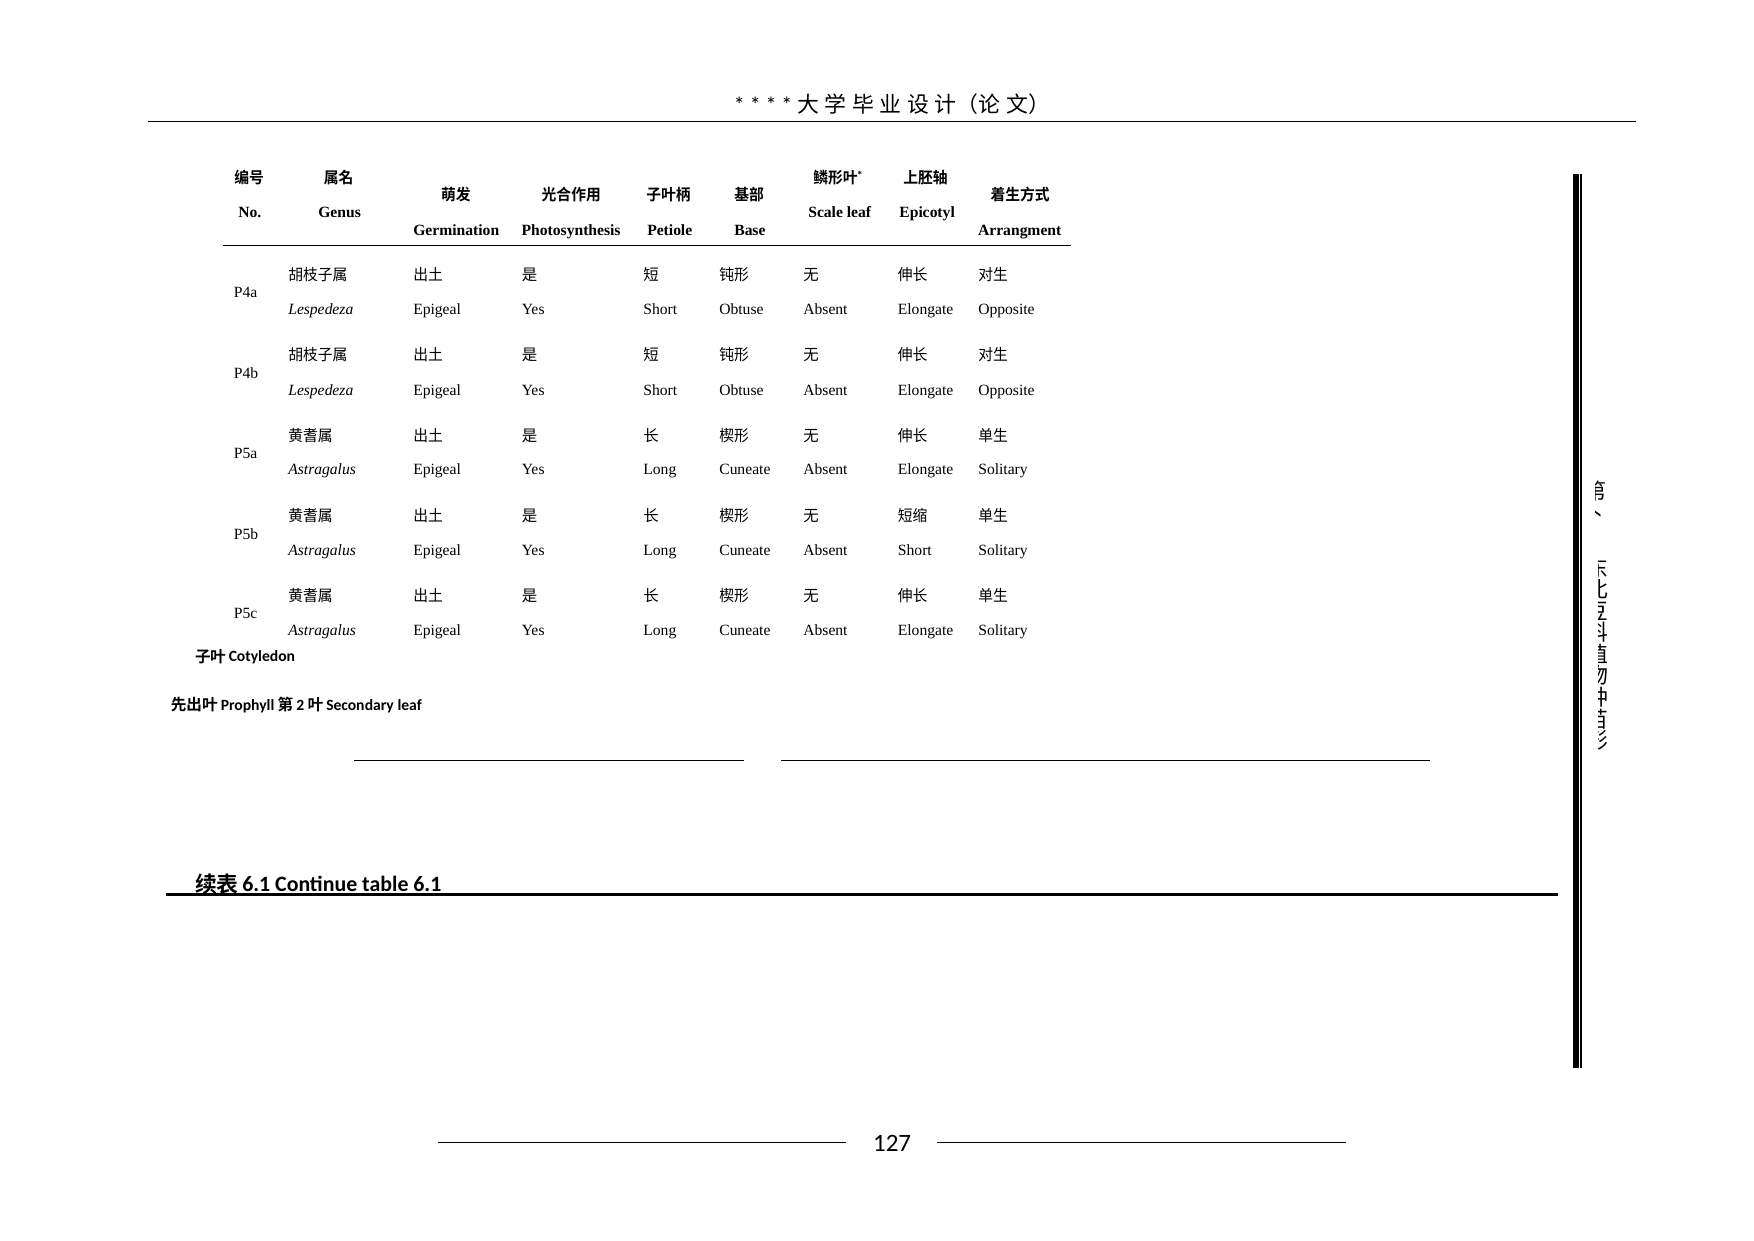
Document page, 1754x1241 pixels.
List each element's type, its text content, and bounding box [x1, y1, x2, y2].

text 子叶Cotyledon [148, 623, 1636, 667]
text 先出叶Prophyll第2叶Secondary leaf [171, 667, 1636, 715]
text 续表6.1 Continue table 6.1 [148, 855, 1636, 898]
